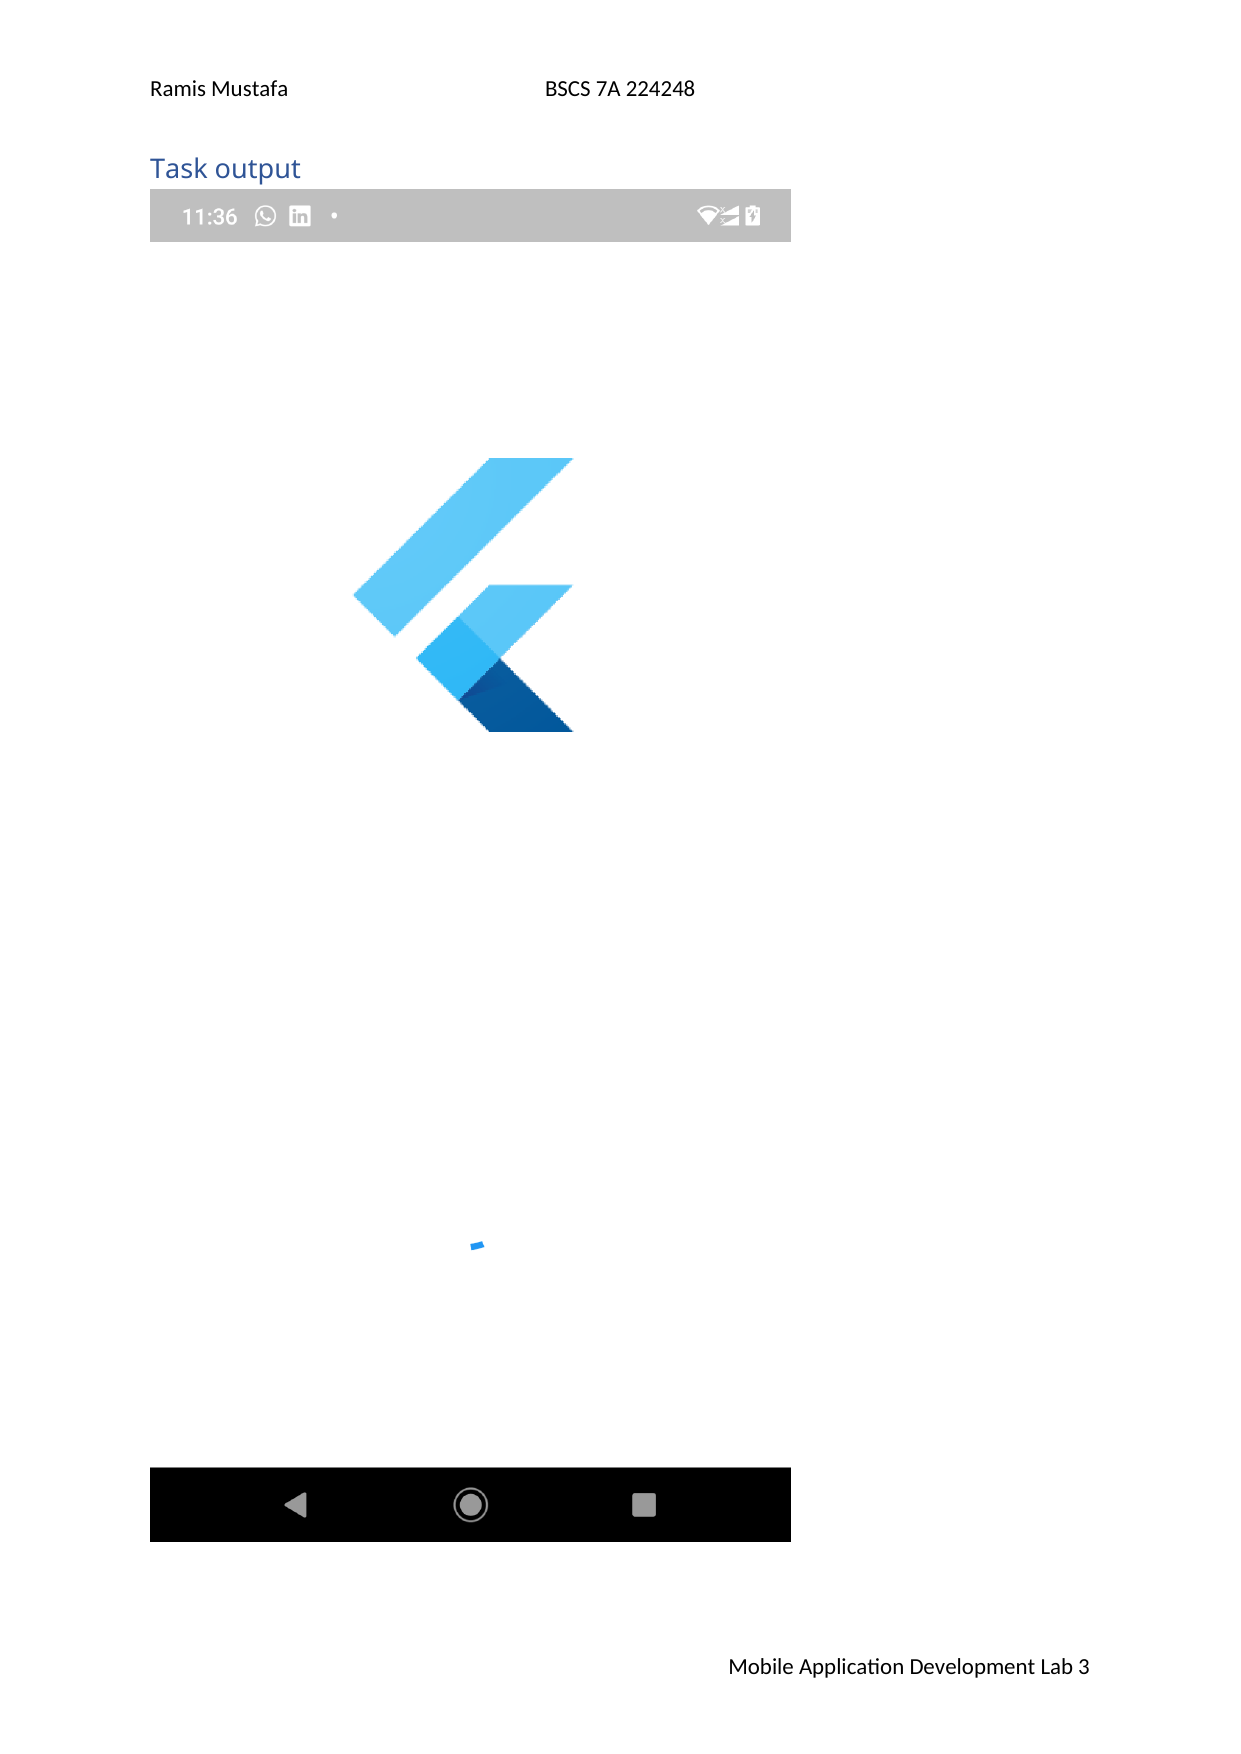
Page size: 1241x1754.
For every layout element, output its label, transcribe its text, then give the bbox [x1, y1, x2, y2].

subtitle Task output [150, 150, 1090, 187]
picture [150, 189, 791, 1542]
